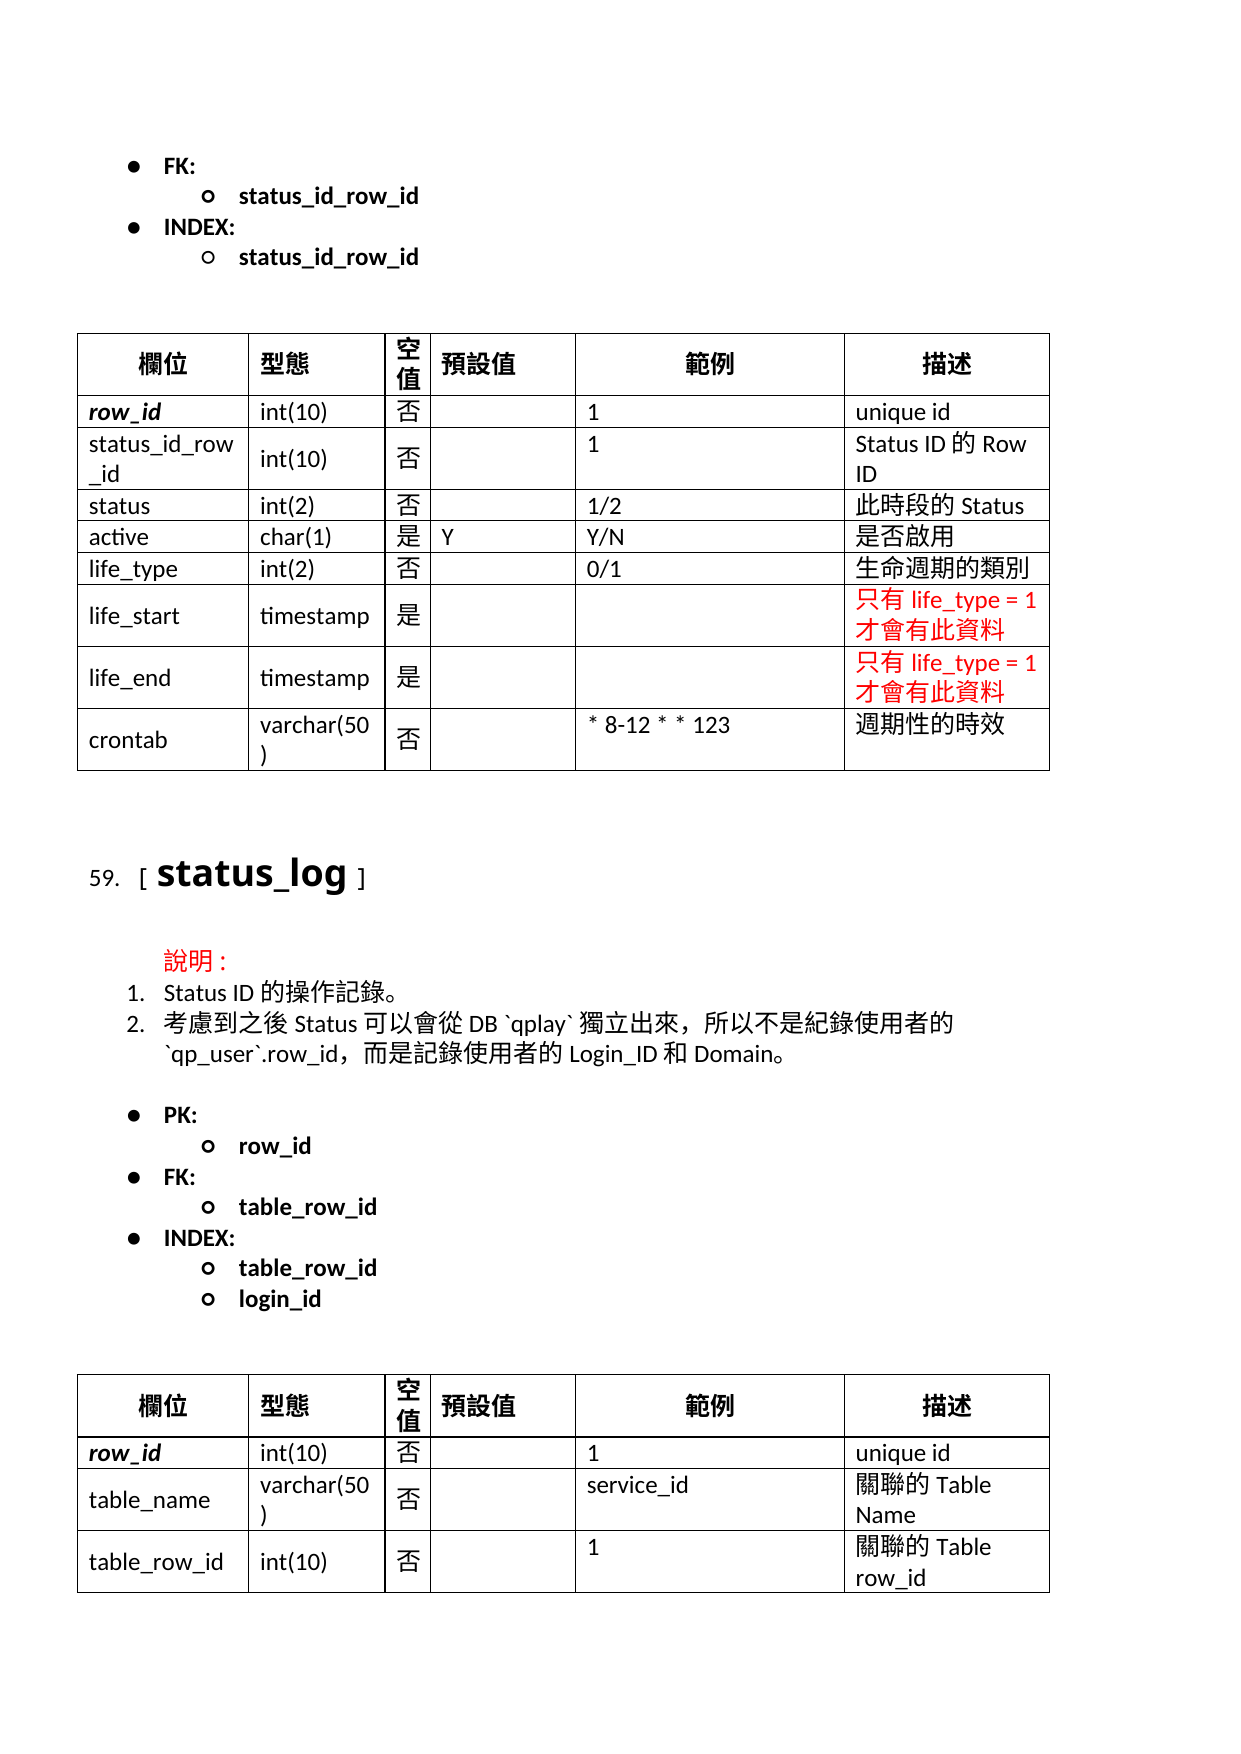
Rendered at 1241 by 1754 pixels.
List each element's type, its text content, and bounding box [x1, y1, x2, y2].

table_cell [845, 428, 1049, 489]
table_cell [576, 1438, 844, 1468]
text 說明 : [164, 941, 1053, 978]
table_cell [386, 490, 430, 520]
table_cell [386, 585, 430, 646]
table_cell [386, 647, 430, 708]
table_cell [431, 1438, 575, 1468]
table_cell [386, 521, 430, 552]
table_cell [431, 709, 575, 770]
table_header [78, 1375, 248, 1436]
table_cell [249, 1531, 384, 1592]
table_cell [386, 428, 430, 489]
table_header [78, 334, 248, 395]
list PK: [126, 1100, 1053, 1130]
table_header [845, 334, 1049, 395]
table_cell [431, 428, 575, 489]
list table_row_id [201, 1252, 1053, 1283]
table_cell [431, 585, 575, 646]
subtitle [ status_log ] [89, 846, 1053, 897]
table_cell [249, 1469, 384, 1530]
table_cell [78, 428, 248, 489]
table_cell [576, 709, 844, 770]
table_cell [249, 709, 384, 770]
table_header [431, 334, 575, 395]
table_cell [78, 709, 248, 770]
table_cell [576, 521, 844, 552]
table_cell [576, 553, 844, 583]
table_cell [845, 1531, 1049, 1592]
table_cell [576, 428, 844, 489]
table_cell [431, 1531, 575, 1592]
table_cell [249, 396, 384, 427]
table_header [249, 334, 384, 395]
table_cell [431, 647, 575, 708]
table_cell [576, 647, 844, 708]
list status_id_row_id [201, 242, 1053, 272]
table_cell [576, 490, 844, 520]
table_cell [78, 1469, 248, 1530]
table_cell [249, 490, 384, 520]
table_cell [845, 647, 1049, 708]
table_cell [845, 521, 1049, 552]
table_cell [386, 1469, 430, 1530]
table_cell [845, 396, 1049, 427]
list INDEX: [126, 1222, 1053, 1252]
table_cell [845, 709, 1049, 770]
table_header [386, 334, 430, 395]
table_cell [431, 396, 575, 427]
list status_id_row_id [201, 181, 1053, 211]
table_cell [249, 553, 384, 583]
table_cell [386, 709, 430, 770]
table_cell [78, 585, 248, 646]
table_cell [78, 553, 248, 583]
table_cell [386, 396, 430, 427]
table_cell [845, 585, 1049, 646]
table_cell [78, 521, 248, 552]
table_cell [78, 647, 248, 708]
list row_id [201, 1130, 1053, 1161]
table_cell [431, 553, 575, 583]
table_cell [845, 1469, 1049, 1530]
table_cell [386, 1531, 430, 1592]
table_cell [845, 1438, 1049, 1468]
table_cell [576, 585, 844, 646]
list FK: [126, 150, 1053, 181]
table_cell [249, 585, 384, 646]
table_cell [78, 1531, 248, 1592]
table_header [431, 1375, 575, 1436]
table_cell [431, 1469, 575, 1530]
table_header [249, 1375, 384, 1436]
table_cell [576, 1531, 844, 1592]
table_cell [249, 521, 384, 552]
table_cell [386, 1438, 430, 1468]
list table_row_id [201, 1191, 1053, 1222]
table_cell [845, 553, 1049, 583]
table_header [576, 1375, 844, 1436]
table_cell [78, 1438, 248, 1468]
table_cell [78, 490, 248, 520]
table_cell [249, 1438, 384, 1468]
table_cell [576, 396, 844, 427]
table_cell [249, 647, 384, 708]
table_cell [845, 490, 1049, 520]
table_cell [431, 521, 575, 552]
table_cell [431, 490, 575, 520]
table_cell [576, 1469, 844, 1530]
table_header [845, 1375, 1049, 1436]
list login_id [201, 1283, 1053, 1313]
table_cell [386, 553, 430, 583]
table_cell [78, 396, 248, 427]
list 考慮到之後 Status 可以會從 DB `qplay` 獨立出來，所以不是紀錄使用者的 `qp_user`.row_id，而是記錄使用者的 Login_ID 和 Domain。 [126, 1008, 1053, 1069]
list FK: [126, 1161, 1053, 1191]
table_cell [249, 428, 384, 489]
list INDEX: [126, 211, 1053, 242]
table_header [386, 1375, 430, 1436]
list Status ID 的操作記錄。 [126, 978, 1053, 1008]
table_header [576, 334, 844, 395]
